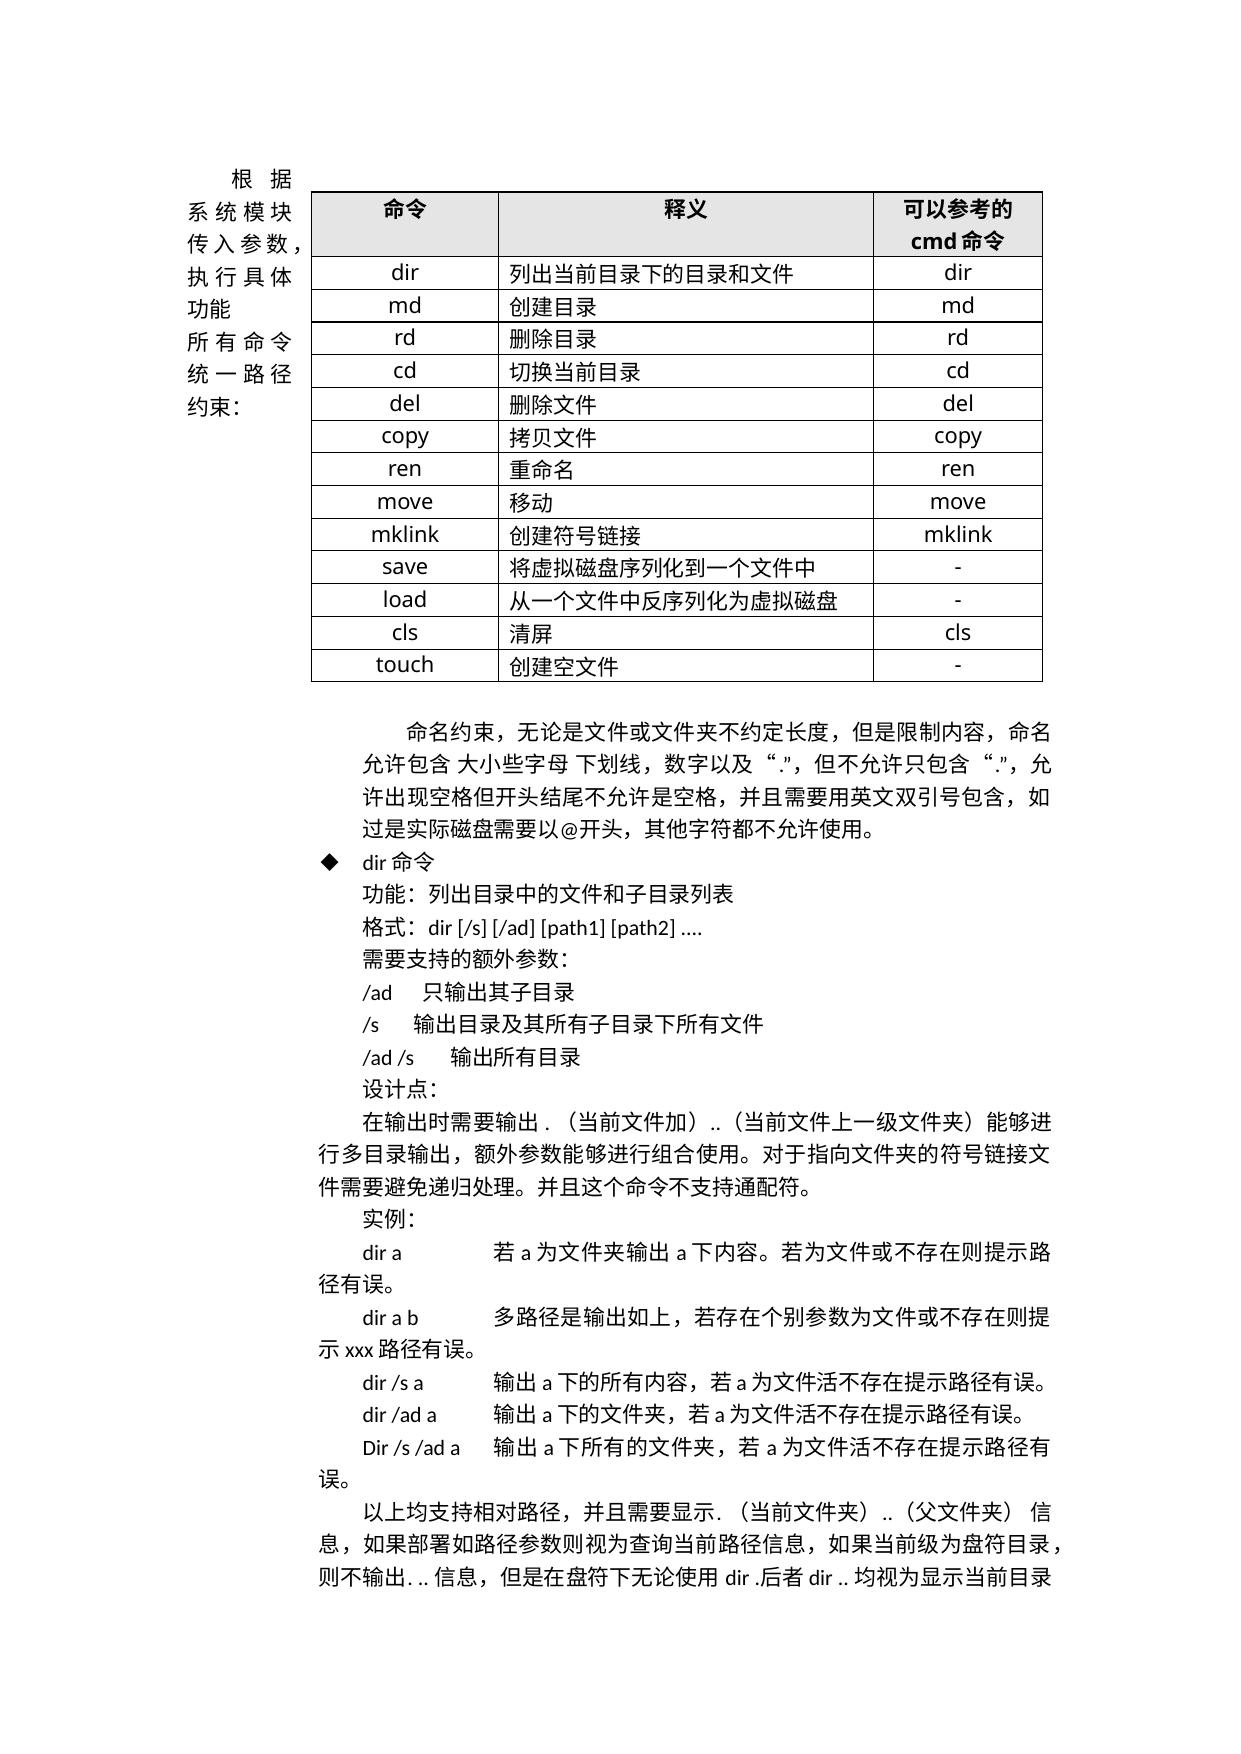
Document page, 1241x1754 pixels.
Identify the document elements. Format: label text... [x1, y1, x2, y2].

table_cell copy [874, 421, 1042, 452]
table_cell md [874, 290, 1042, 321]
list 根据系统模块传入参数，执行具体功能 [187, 162, 1053, 324]
table_cell md [312, 290, 498, 321]
table_cell 删除文件 [499, 388, 873, 419]
table_cell - [874, 584, 1042, 616]
table_cell mklink [312, 519, 498, 550]
list /ad /s 输出所有目录 [319, 1039, 1053, 1072]
table_cell del [874, 388, 1042, 419]
table_cell del [312, 388, 498, 419]
list 功能：列出目录中的文件和子目录列表 [319, 877, 1053, 909]
list 所有命令统一路径约束： [187, 324, 311, 422]
list /ad 只输出其子目录 [319, 974, 1053, 1007]
table_cell - [874, 551, 1042, 583]
list 实例： [319, 1202, 1053, 1234]
list 在输出时需要输出 . （当前文件加）..（当前文件上一级文件夹）能够进行多目录输出，额外参数能够进行组合使用。对于指向文件夹的符号链接文件需要避免递归处理。并且这个命令不支持通配符。 [319, 1104, 1053, 1202]
list 设计点： [319, 1072, 1053, 1104]
table_cell rd [874, 323, 1042, 354]
list dir /ad a 输出a下的文件夹，若a为文件活不存在提示路径有误。 [319, 1397, 1053, 1429]
table_cell - [874, 650, 1042, 681]
table_cell 从一个文件中反序列化为虚拟磁盘 [499, 584, 873, 616]
table_cell 清屏 [499, 617, 873, 648]
list /s 输出目录及其所有子目录下所有文件 [319, 1007, 1053, 1039]
table_cell ren [874, 453, 1042, 485]
table_cell dir [874, 257, 1042, 289]
table_cell touch [312, 650, 498, 681]
table_cell 创建符号链接 [499, 519, 873, 550]
table_cell mklink [874, 519, 1042, 550]
table_cell 将虚拟磁盘序列化到一个文件中 [499, 551, 873, 583]
table_cell 移动 [499, 486, 873, 518]
table_cell move [874, 486, 1042, 518]
table_header 命令 [312, 193, 498, 256]
list 以上均支持相对路径，并且需要显示. （当前文件夹）..（父文件夹） 信息，如果部署如路径参数则视为查询当前路径信息，如果当前级为盘符目录，则不输出. .. 信息，但是在盘符下无论使用dir .后者dir .. 均视为显示当前目录信息。 [319, 1494, 1053, 1592]
table_cell dir [312, 257, 498, 289]
table_cell 创建空文件 [499, 650, 873, 681]
table_cell move [312, 486, 498, 518]
table_cell cls [312, 617, 498, 648]
table_cell 删除目录 [499, 323, 873, 354]
table_cell cls [874, 617, 1042, 648]
table_cell 列出当前目录下的目录和文件 [499, 257, 873, 289]
list dir命令 [319, 844, 1053, 877]
table_cell load [312, 584, 498, 616]
list dir a 若a为文件夹输出a下内容。若为文件或不存在则提示路径有误。 [319, 1234, 1053, 1299]
table_cell 切换当前目录 [499, 355, 873, 387]
list dir a b 多路径是输出如上，若存在个别参数为文件或不存在则提示xxx路径有误。 [319, 1299, 1053, 1364]
table_header 释义 [499, 193, 873, 256]
list 命名约束，无论是文件或文件夹不约定长度，但是限制内容，命名允许包含 大小些字母 下划线，数字以及“.”，但不允许只包含“.”，允许出现空格但开头结尾不允许是空格，并且需要用英文双引号包含，如过是实际磁盘需要以@开头，其他字符都不允许使用。 [362, 422, 1053, 844]
table_cell 创建目录 [499, 290, 873, 321]
table_header 可以参考的cmd命令 [874, 193, 1042, 256]
list Dir /s /ad a 输出a下所有的文件夹，若a为文件活不存在提示路径有误。 [319, 1429, 1053, 1494]
list dir /s a 输出a下的所有内容，若a为文件活不存在提示路径有误。 [319, 1364, 1053, 1397]
list 需要支持的额外参数： [319, 942, 1053, 974]
table_cell copy [312, 421, 498, 452]
table_cell rd [312, 323, 498, 354]
list 格式：dir [/s] [/ad] [path1] [path2] .... [319, 909, 1053, 942]
table_cell save [312, 551, 498, 583]
table_cell cd [312, 355, 498, 387]
table_cell 重命名 [499, 453, 873, 485]
table_cell ren [312, 453, 498, 485]
table_cell 拷贝文件 [499, 421, 873, 452]
table_cell cd [874, 355, 1042, 387]
